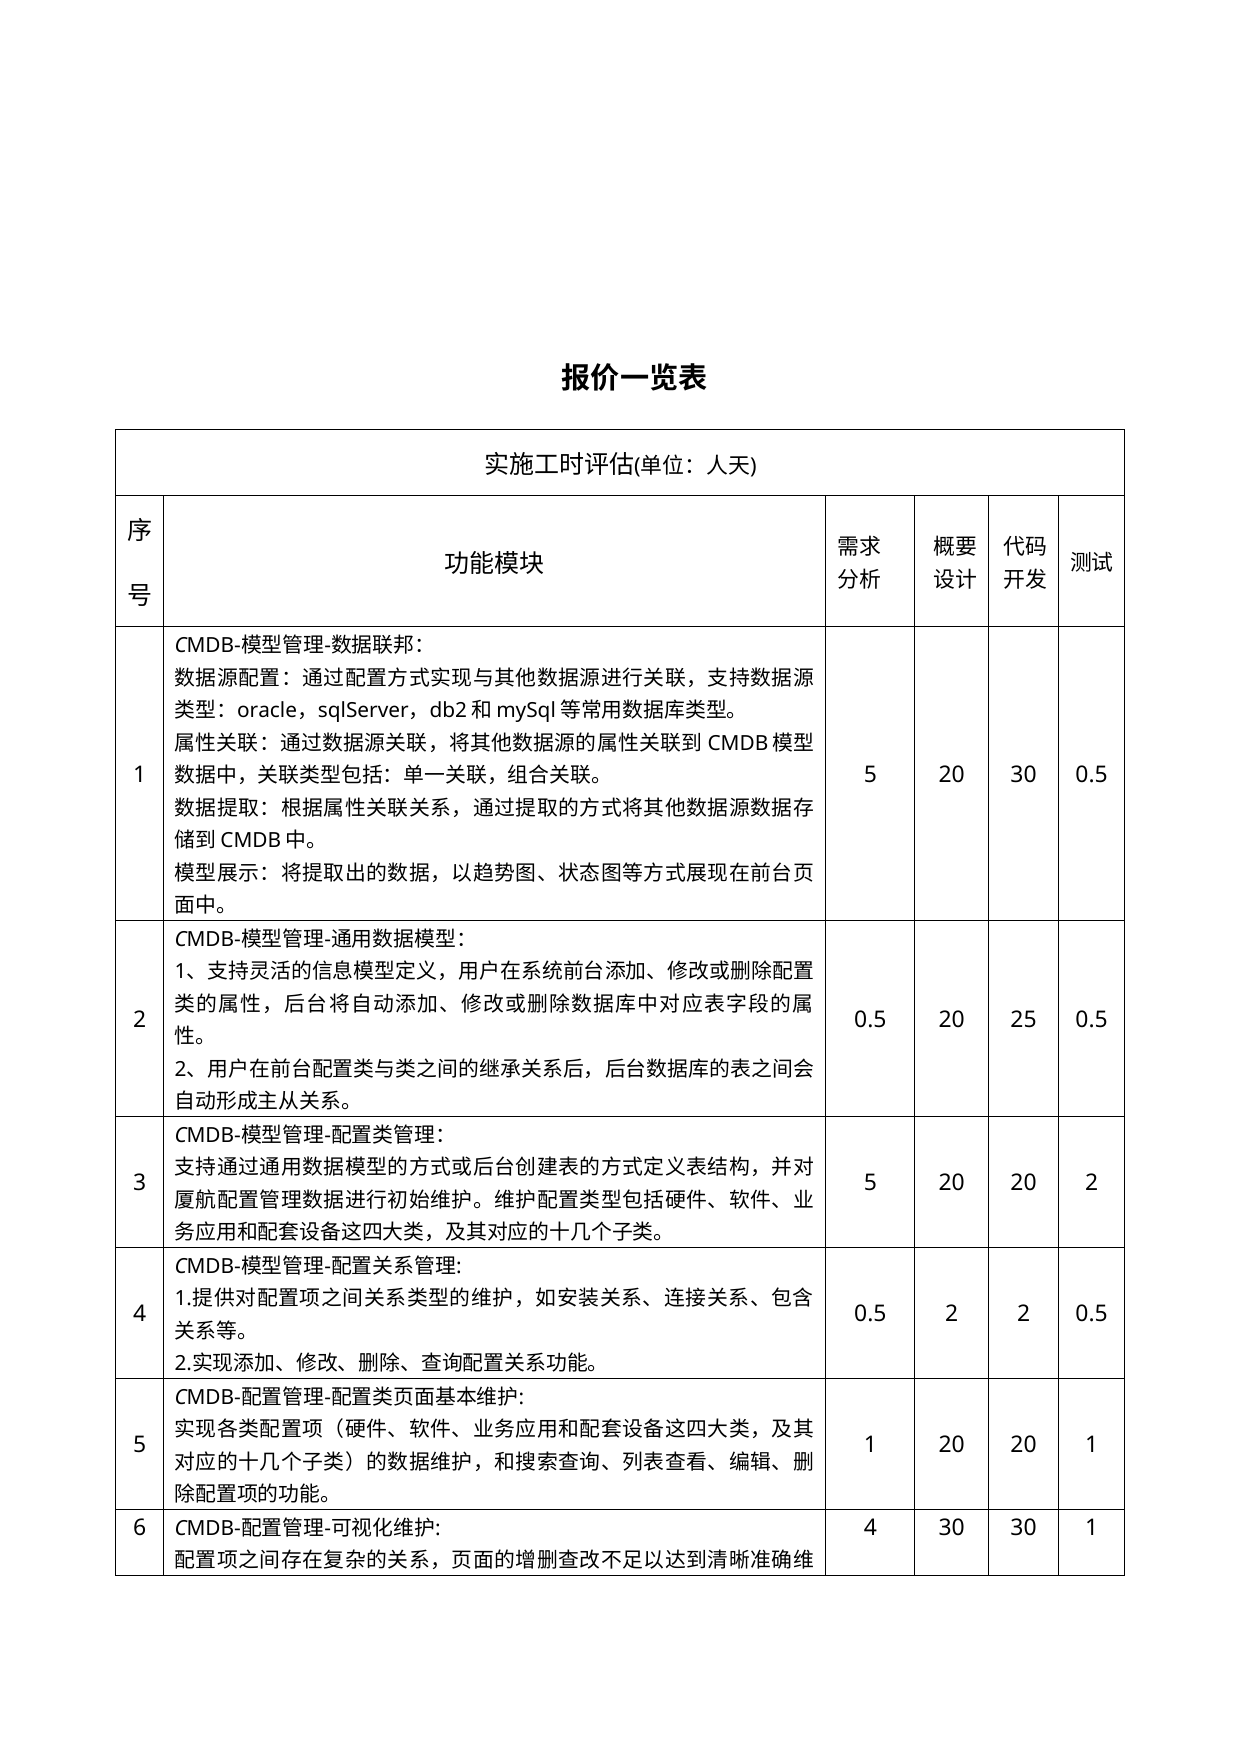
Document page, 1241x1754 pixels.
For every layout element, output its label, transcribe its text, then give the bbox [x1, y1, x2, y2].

table_cell 20 [915, 627, 988, 920]
table_cell 4 [826, 1510, 914, 1575]
table_cell CMDB-模型管理-配置类管理： 支持通过通用数据模型的方式或后台创建表的方式定义表结构，并对厦航配置管理数据进行初始维护。维护配置类型包括硬件、软件、业务应用和配套设备这四大类，及其对应的十几个子类。 [164, 1117, 825, 1247]
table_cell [164, 1510, 825, 1575]
table_cell 20 [915, 1117, 988, 1247]
table_cell 5 [826, 627, 914, 920]
table_cell 25 [989, 921, 1058, 1116]
table_cell 功能模块 [164, 496, 825, 626]
text 报价一览表 [187, 343, 1053, 408]
table_cell 1 [116, 627, 163, 920]
table_cell 30 [989, 1510, 1058, 1575]
table_header 实施工时评估(单位：人天) [116, 430, 1124, 495]
table_cell 20 [989, 1117, 1058, 1247]
table_cell 0.5 [1059, 921, 1124, 1116]
table_cell 1 [1059, 1379, 1124, 1509]
table_cell 1 [826, 1379, 914, 1509]
table_cell CMDB-模型管理-通用数据模型： 1、支持灵活的信息模型定义，用户在系统前台添加、修改或删除配置类的属性，后台将自动添加、修改或删除数据库中对应表字段的属性。 2、用户在前台配置类与类之间的继承关系后，后台数据库的表之间会自动形成主从关系。 [164, 921, 825, 1116]
table_cell CMDB-配置管理-配置类页面基本维护: 实现各类配置项（硬件、软件、业务应用和配套设备这四大类，及其对应的十几个子类）的数据维护，和搜索查询、列表查看、编辑、删除配置项的功能。 [164, 1379, 825, 1509]
table_cell 1 [1059, 1510, 1124, 1575]
table_cell 3 [116, 1117, 163, 1247]
table_cell 2 [989, 1248, 1058, 1378]
table_cell 6 [116, 1510, 163, 1575]
table_cell CMDB-模型管理-数据联邦： 数据源配置：通过配置方式实现与其他数据源进行关联，支持数据源类型：oracle，sqlServer，db2和mySql等常用数据库类型。 属性关联：通过数据源关联，将其他数据源的属性关联到CMDB模型数据中，关联类型包括：单一关联，组合关联。 数据提取：根据属性关联关系，通过提取的方式将其他数据源数据存储到CMDB中。 模型展示：将提取出的数据，以趋势图、状态图等方式展现在前台页面中。 [164, 627, 825, 920]
table_cell 测试 [1059, 496, 1124, 626]
table_cell 序号 [116, 496, 163, 626]
table_cell 2 [1059, 1117, 1124, 1247]
table_cell 0.5 [826, 921, 914, 1116]
table_cell 代码开发 [989, 496, 1058, 626]
table_cell 20 [915, 921, 988, 1116]
table_cell 2 [915, 1248, 988, 1378]
table_cell 概要设计 [915, 496, 988, 626]
table_cell 0.5 [826, 1248, 914, 1378]
table_cell 20 [915, 1379, 988, 1509]
table_cell 0.5 [1059, 1248, 1124, 1378]
table_cell 5 [826, 1117, 914, 1247]
table_cell 30 [915, 1510, 988, 1575]
table_cell 需求 分析 [826, 496, 914, 626]
table_cell 2 [116, 921, 163, 1116]
table_cell 30 [989, 627, 1058, 920]
table_cell 5 [116, 1379, 163, 1509]
table_cell 4 [116, 1248, 163, 1378]
table_cell 0.5 [1059, 627, 1124, 920]
table_cell CMDB-模型管理-配置关系管理: 1.提供对配置项之间关系类型的维护，如安装关系、连接关系、包含关系等。 2.实现添加、修改、删除、查询配置关系功能。 [164, 1248, 825, 1378]
table_cell 20 [989, 1379, 1058, 1509]
